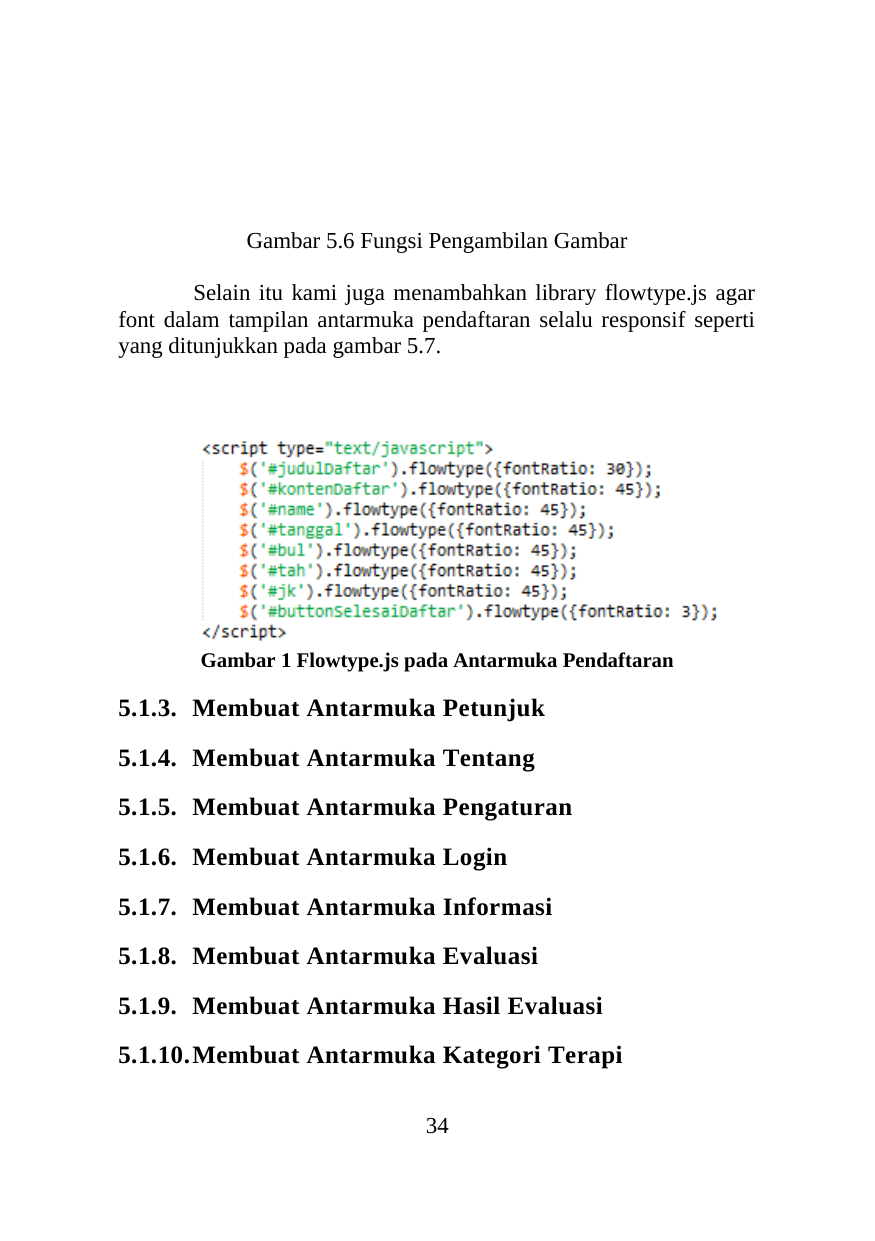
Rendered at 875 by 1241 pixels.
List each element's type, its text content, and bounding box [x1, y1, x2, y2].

subtitle Membuat Antarmuka Kategori Terapi [118, 1040, 756, 1069]
text Gambar 5.6 Fungsi Pengambilan Gambar [118, 227, 756, 253]
text Gambar 1 Flowtype.js pada Antarmuka Pendaftaran [118, 648, 756, 672]
text Selain itu kami juga menambahkan library flowtype.js agar font dalam tampilan antarmuka pendaftaran selalu responsif seperti yang ditunjukkan pada gambar 5.7. [118, 279, 756, 358]
picture [196, 437, 724, 644]
subtitle Membuat Antarmuka Hasil Evaluasi [118, 991, 756, 1019]
subtitle Membuat Antarmuka Tentang [118, 743, 756, 772]
subtitle Membuat Antarmuka Login [118, 842, 756, 871]
subtitle Membuat Antarmuka Informasi [118, 892, 756, 920]
subtitle Membuat Antarmuka Petunjuk [118, 693, 756, 722]
subtitle Membuat Antarmuka Evaluasi [118, 941, 756, 970]
subtitle Membuat Antarmuka Pengaturan [118, 792, 756, 821]
